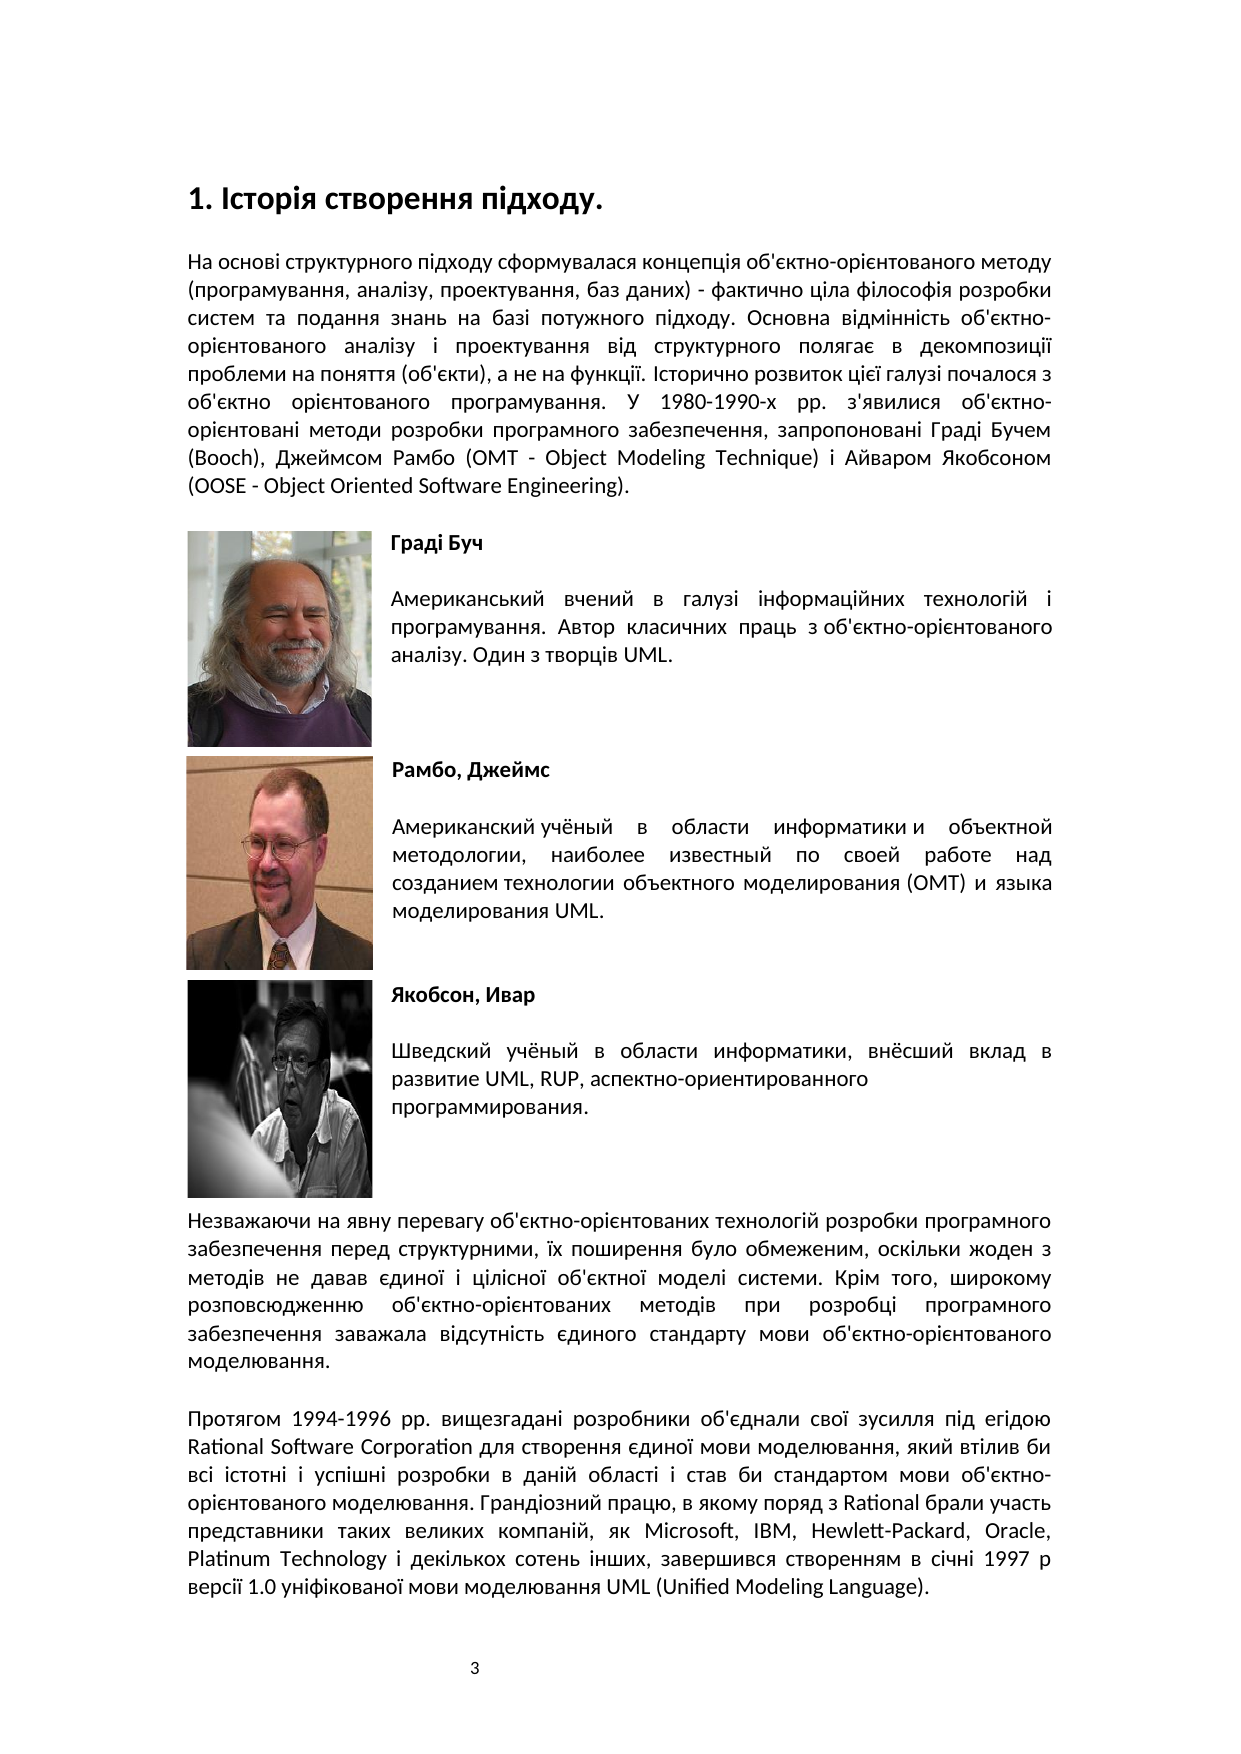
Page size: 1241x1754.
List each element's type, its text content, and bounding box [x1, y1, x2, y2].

text Незважаючи на явну перевагу об'єктно-орієнтованих технологій розробки програмного забезпечення перед структурними, їх поширення було обмеженим, оскільки жоден з методів не давав єдиної і цілісної об'єктної моделі системи. Крім того, широкому розповсюдженню об'єктно-орієнтованих методів при розробці програмного забезпечення заважала відсутність єдиного стандарту мови об'єктно-орієнтованого моделювання. [187, 1207, 1053, 1375]
picture [186, 756, 373, 970]
picture [187, 980, 373, 1198]
text Граді Буч [187, 528, 1053, 556]
text Американський вчений в галузі інформаційних технологій і програмування. Автор класичних праць з об'єктно-орієнтованого аналізу. Один з творців UML. [372, 584, 1053, 668]
text Американский учёный в области информатики и объектной методологии, наиболее известный по своей работе над созданием технологии объектного моделирования (OMT) и языка моделирования UML. [373, 812, 1053, 924]
subtitle Історія створення підходу. [187, 177, 1053, 218]
text На основі структурного підходу сформувалася концепція об'єктно-орієнтованого методу (програмування, аналізу, проектування, баз даних) - фактично ціла філософія розробки систем та подання знань на базі потужного підходу. Основна відмінність об'єктно-орієнтованого аналізу і проектування від структурного полягає в декомпозиції проблеми на поняття (об'єкти), а не на функції. Історично розвиток цієї галузі почалося з об'єктно орієнтованого програмування. У 1980-1990-х рр. з'явилися об'єктно-орієнтовані методи розробки програмного забезпечення, запропоновані Граді Бучем (Booch), Джеймсом Рамбо (ОМТ - Object Modeling Technique) і Айваром Якобсоном (OOSE - Object Oriented Software Engineering). [187, 247, 1053, 499]
picture [187, 531, 372, 747]
text Шведский учёный в области информатики, внёсший вклад в развитие UML, RUP, аспектно-ориентированного программирования. [373, 1036, 1053, 1120]
text Протягом 1994-1996 рр. вищезгадані розробники об'єднали свої зусилля під егідою Rational Software Corporation для створення єдиної мови моделювання, який втілив би всі істотні і успішні розробки в даній області і став би стандартом мови об'єктно-орієнтованого моделювання. Грандіозний працю, в якому поряд з Rational брали участь представники таких великих компаній, як Microsoft, IBM, Hewlett-Packard, Oracle, Platinum Technology і декількох сотень інших, завершився створенням в січні 1997 р версії 1.0 уніфікованої мови моделювання UML (Unified Modeling Language). [187, 1404, 1053, 1600]
text Рамбо, Джеймс [187, 755, 1053, 783]
text Якобсон, Ивар [373, 980, 1053, 1008]
